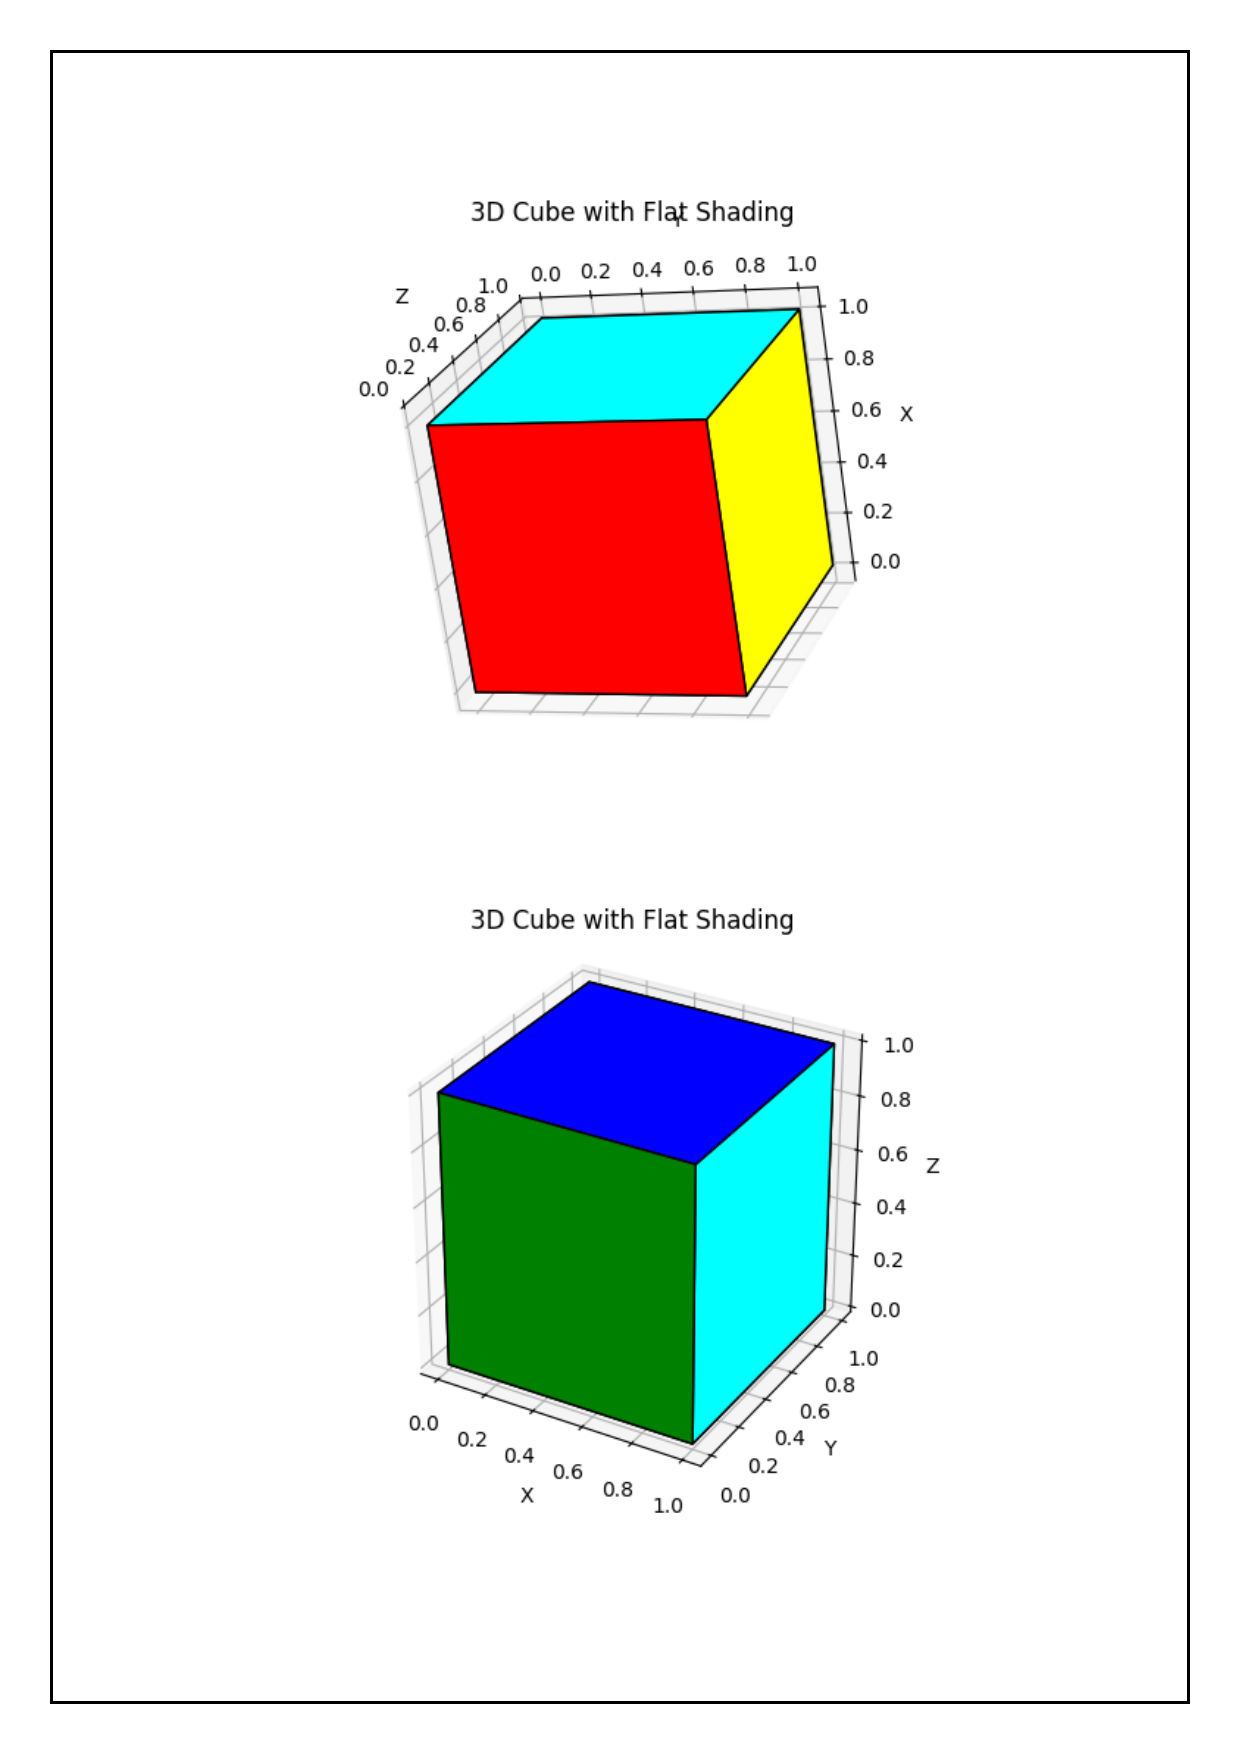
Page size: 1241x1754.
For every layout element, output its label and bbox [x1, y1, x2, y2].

picture [150, 857, 1091, 1563]
picture [150, 150, 1091, 856]
